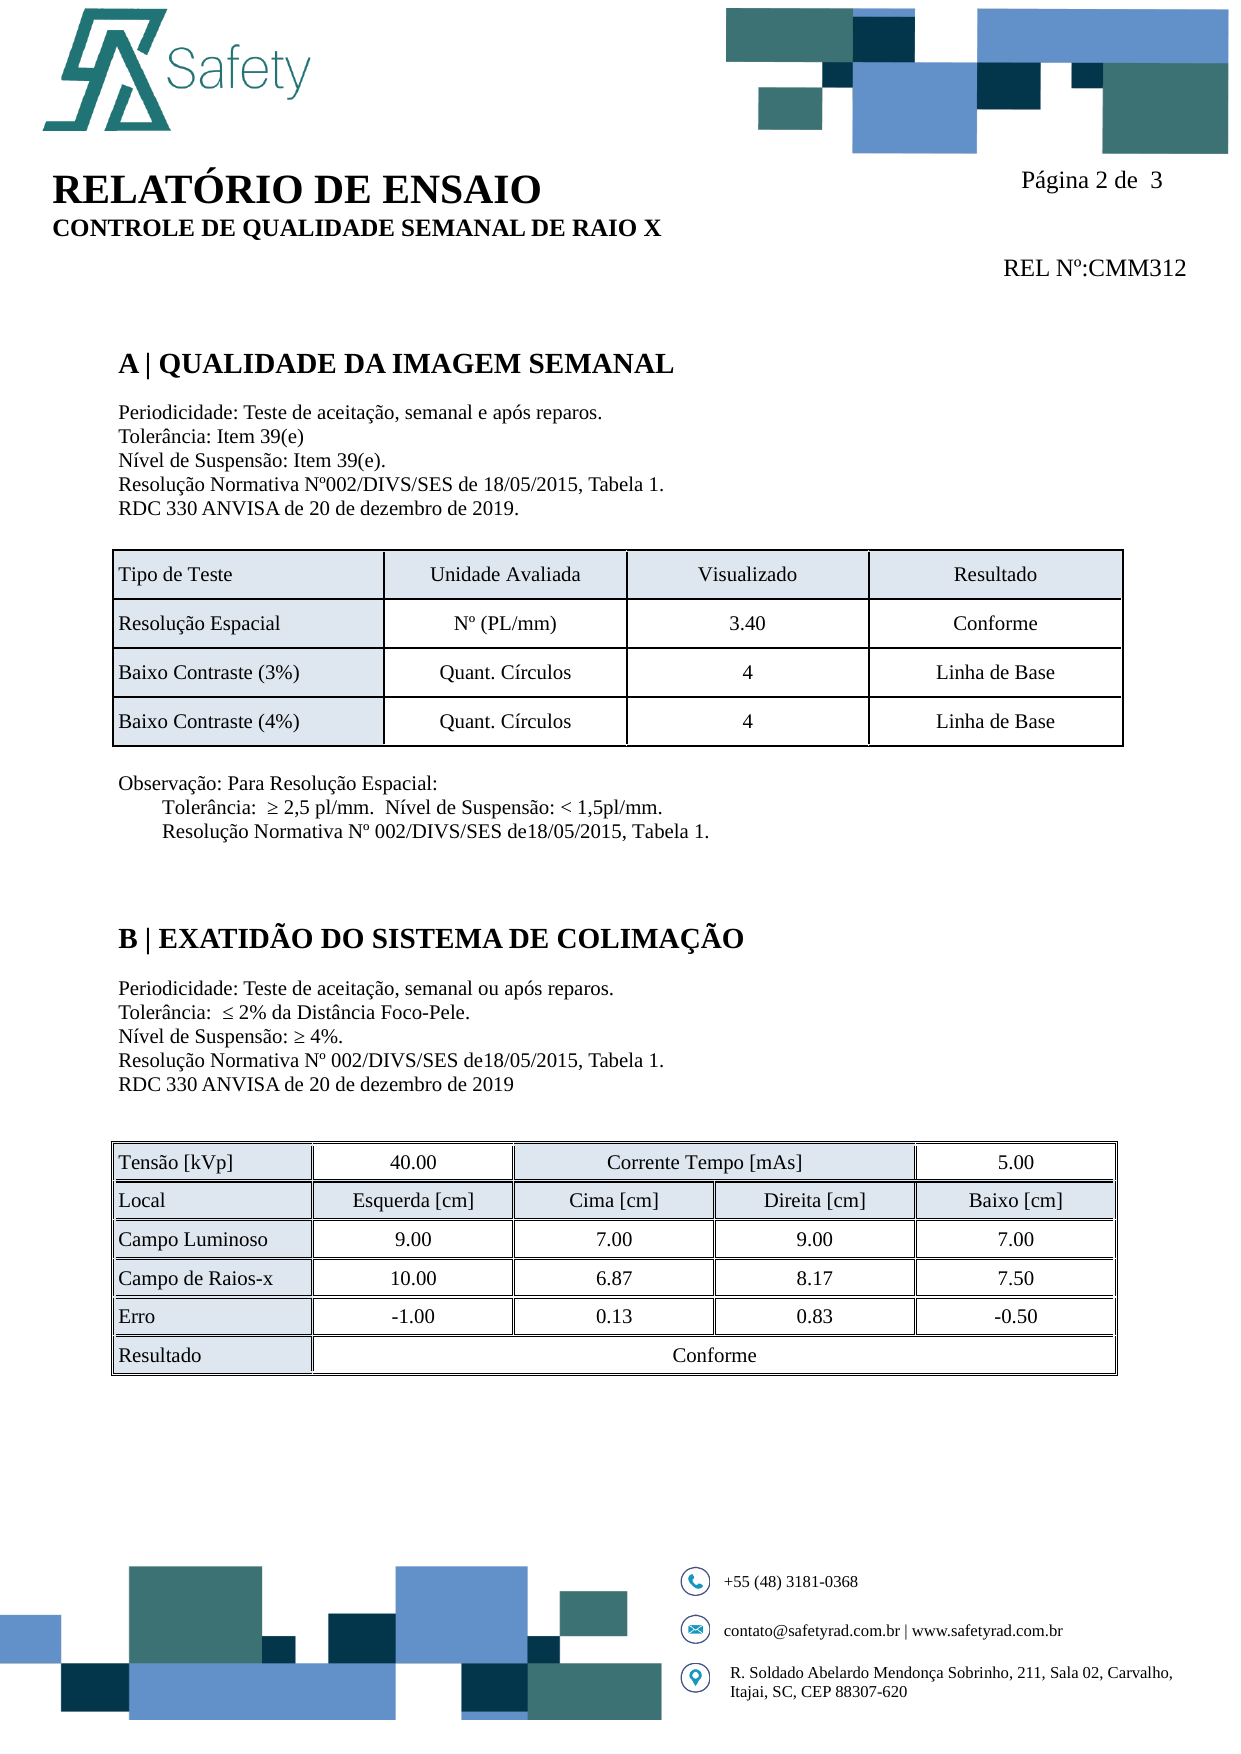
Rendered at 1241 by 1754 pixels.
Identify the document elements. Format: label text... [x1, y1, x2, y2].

text RDC 330 ANVISA de 20 de dezembro de 2019. [118, 496, 1122, 520]
table_cell 0.83 [716, 1299, 914, 1334]
list Tolerância: ≥ 2,5 pl/mm. Nível de Suspensão: < 1,5pl/mm. [162, 795, 1226, 819]
text Resolução Normativa Nº 002/DIVS/SES de18/05/2015, Tabela 1. [118, 1048, 1226, 1072]
text Resolução Normativa Nº002/DIVS/SES de 18/05/2015, Tabela 1. [118, 472, 1122, 496]
picture [725, 8, 1229, 154]
table_cell 8.17 [716, 1260, 914, 1295]
list Resolução Normativa Nº 002/DIVS/SES de18/05/2015, Tabela 1. [162, 819, 1226, 843]
table_cell 6.87 [515, 1260, 713, 1295]
table_cell 10.00 [314, 1260, 512, 1295]
text Observação: Para Resolução Espacial: [118, 771, 1228, 795]
table_cell -1.00 [314, 1299, 512, 1334]
table_cell Resultado [113, 1334, 313, 1373]
table_cell 3.40 [628, 600, 868, 647]
table_cell 4 [628, 649, 868, 696]
table_cell Nº (PL/mm) [385, 600, 626, 647]
table_header Corrente Tempo [mAs] [514, 1144, 915, 1179]
table_header 5.00 [915, 1144, 1115, 1179]
text B | EXATIDÃO DO SISTEMA DE COLIMAÇÃO [118, 921, 1122, 955]
table_cell Conforme [313, 1334, 1116, 1373]
table_cell Campo de Raios-x [114, 1257, 311, 1295]
text Nível de Suspensão: ≥ 4%. [118, 1024, 1226, 1048]
picture [680, 1663, 710, 1693]
text Periodicidade: Teste de aceitação, semanal e após reparos. [118, 400, 1122, 424]
table_cell Baixo Contraste (3%) [114, 649, 383, 696]
table_cell Erro [113, 1295, 313, 1334]
table_cell 9.00 [716, 1221, 914, 1257]
table_cell Conforme [870, 598, 1122, 647]
picture [680, 1566, 710, 1596]
table_cell Linha de Base [870, 647, 1122, 696]
table_cell Direita [cm] [716, 1183, 914, 1218]
table_cell 9.00 [314, 1221, 512, 1257]
table_cell Resolução Espacial [114, 600, 383, 647]
table_cell Local [113, 1179, 313, 1218]
picture [42, 8, 311, 131]
table_header Tensão [kVp] [114, 1142, 313, 1179]
table_cell Baixo [cm] [915, 1179, 1116, 1218]
table_cell Esquerda [cm] [314, 1183, 512, 1218]
text Tolerância: ≤ 2% da Distância Foco-Pele. [118, 999, 1226, 1024]
table_header Resultado [870, 551, 1122, 598]
text Periodicidade: Teste de aceitação, semanal ou após reparos. [118, 976, 1226, 999]
table_header Unidade Avaliada [385, 551, 626, 598]
table_cell 0.13 [515, 1299, 713, 1334]
table_cell 4 [627, 698, 868, 745]
text Nível de Suspensão: Item 39(e). [118, 448, 1122, 472]
picture [0, 1566, 662, 1720]
text A | QUALIDADE DA IMAGEM SEMANAL [118, 346, 1122, 379]
table_cell Quant. Círculos [385, 649, 626, 696]
picture [680, 1614, 710, 1644]
table_cell Baixo Contraste (4%) [114, 698, 384, 745]
table_cell Cima [cm] [515, 1183, 713, 1218]
table_header Visualizado [628, 551, 868, 598]
table_cell 7.00 [515, 1221, 713, 1257]
table_cell 7.50 [917, 1257, 1115, 1295]
table_cell Linha de Base [868, 696, 1122, 745]
table_cell Quant. Círculos [384, 698, 627, 745]
table_header 40.00 [313, 1142, 514, 1179]
table_cell 7.00 [915, 1218, 1116, 1257]
text RDC 330 ANVISA de 20 de dezembro de 2019 [118, 1072, 1226, 1096]
text Tolerância: Item 39(e) [118, 424, 1122, 448]
table_header Tipo de Teste [114, 551, 383, 598]
table_cell Campo Luminoso [113, 1218, 313, 1257]
table_cell -0.50 [915, 1295, 1116, 1334]
